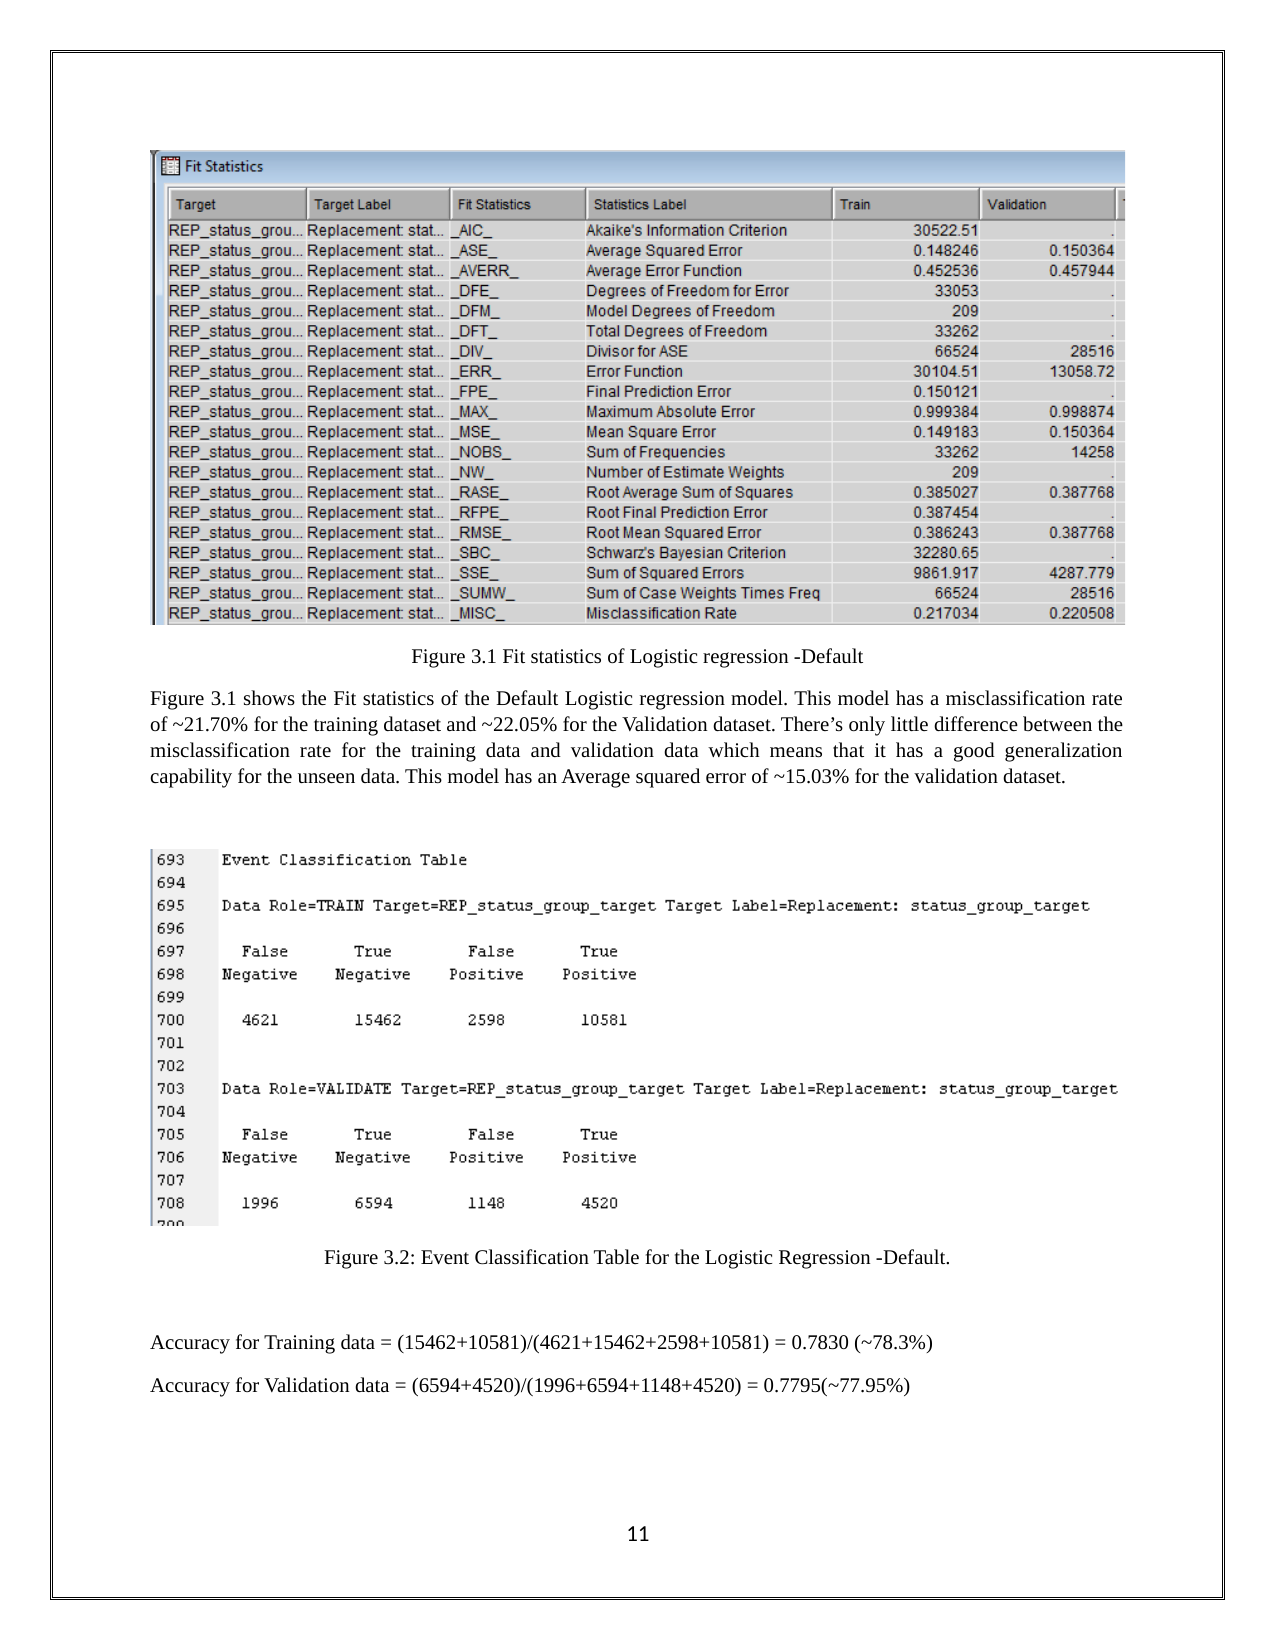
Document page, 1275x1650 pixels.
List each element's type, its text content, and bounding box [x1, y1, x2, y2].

text Figure 3.2: Event Classification Table for the Logistic Regression -Default. [150, 1245, 1125, 1269]
text Figure 3.1 Fit statistics of Logistic regression -Default [150, 644, 1125, 668]
text Accuracy for Validation data = (6594+4520)/(1996+6594+1148+4520) = 0.7795(~77.95%) [150, 1373, 1125, 1397]
text Figure 3.1 shows the Fit statistics of the Default Logistic regression model. This model has a misclassification rate of ~21.70% for the training dataset and ~22.05% for the Validation dataset. There’s only little difference between the misclassification rate for the training data and validation data which means that it has a good generalization capability for the unseen data. This model has an Average squared error of ~15.03% for the validation dataset. [150, 686, 1125, 788]
picture [150, 150, 1125, 625]
picture [150, 849, 1125, 1226]
text Accuracy for Training data = (15462+10581)/(4621+15462+2598+10581) = 0.7830 (~78.3%) [150, 1330, 1125, 1354]
